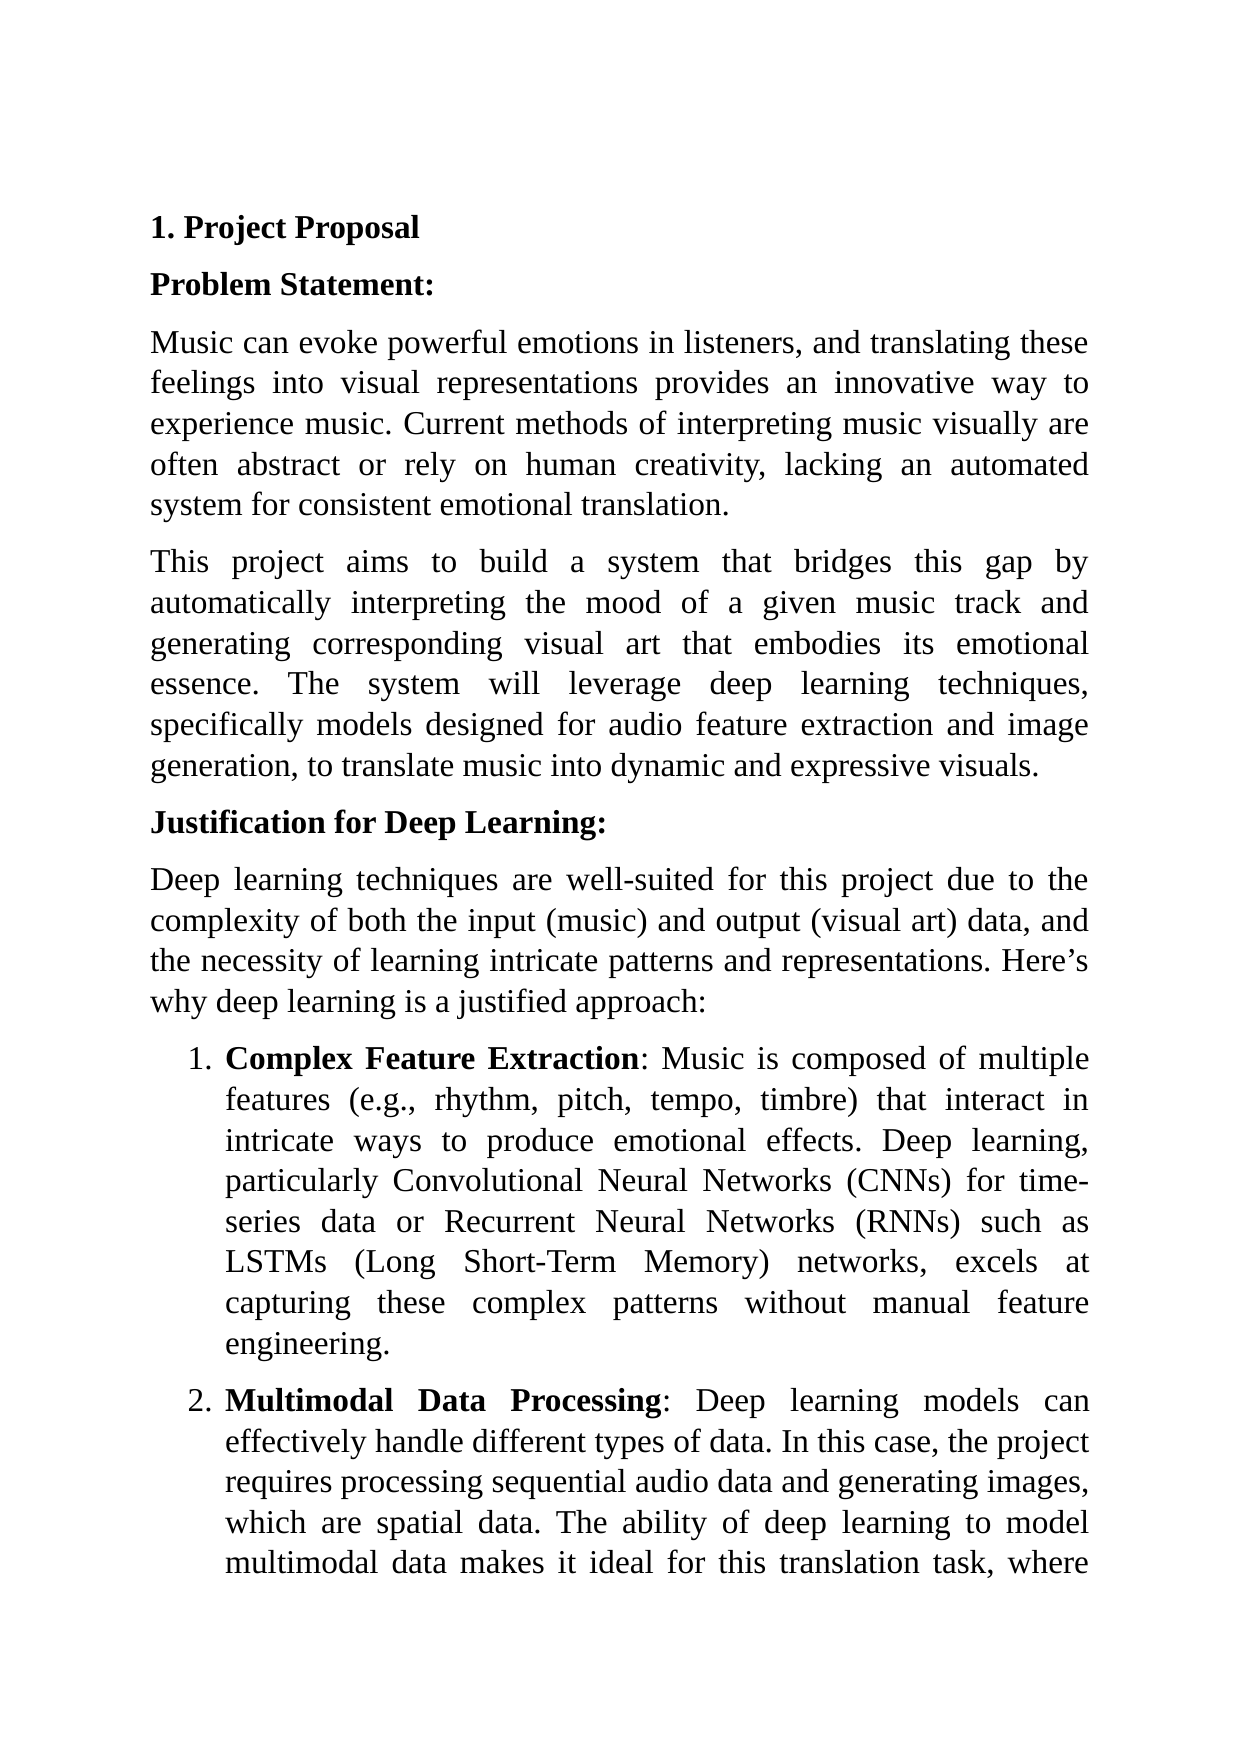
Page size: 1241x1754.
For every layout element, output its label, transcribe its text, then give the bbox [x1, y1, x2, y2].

text This project aims to build a system that bridges this gap by automatically interpreting the mood of a given music track and generating corresponding visual art that embodies its emotional essence. The system will leverage deep learning techniques, specifically models designed for audio feature extraction and image generation, to translate music into dynamic and expressive visuals. [150, 542, 1090, 783]
text Justification for Deep Learning: [150, 802, 1090, 840]
text 1. Project Proposal [150, 207, 1090, 246]
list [187, 1380, 1090, 1581]
text Music can evoke powerful emotions in listeners, and translating these feelings into visual representations provides an innovative way to experience music. Current methods of interpreting music visually are often abstract or rely on human creativity, lacking an automated system for consistent emotional translation. [150, 322, 1090, 523]
list Complex Feature Extraction: Music is composed of multiple features (e.g., rhythm, pitch, tempo, timbre) that interact in intricate ways to produce emotional effects. Deep learning, particularly Convolutional Neural Networks (CNNs) for time-series data or Recurrent Neural Networks (RNNs) such as LSTMs (Long Short-Term Memory) networks, excels at capturing these complex patterns without manual feature engineering. [187, 1038, 1090, 1361]
text Problem Statement: [150, 264, 1090, 303]
text Deep learning techniques are well-suited for this project due to the complexity of both the input (music) and output (visual art) data, and the necessity of learning intricate patterns and representations. Here’s why deep learning is a justified approach: [150, 859, 1090, 1019]
